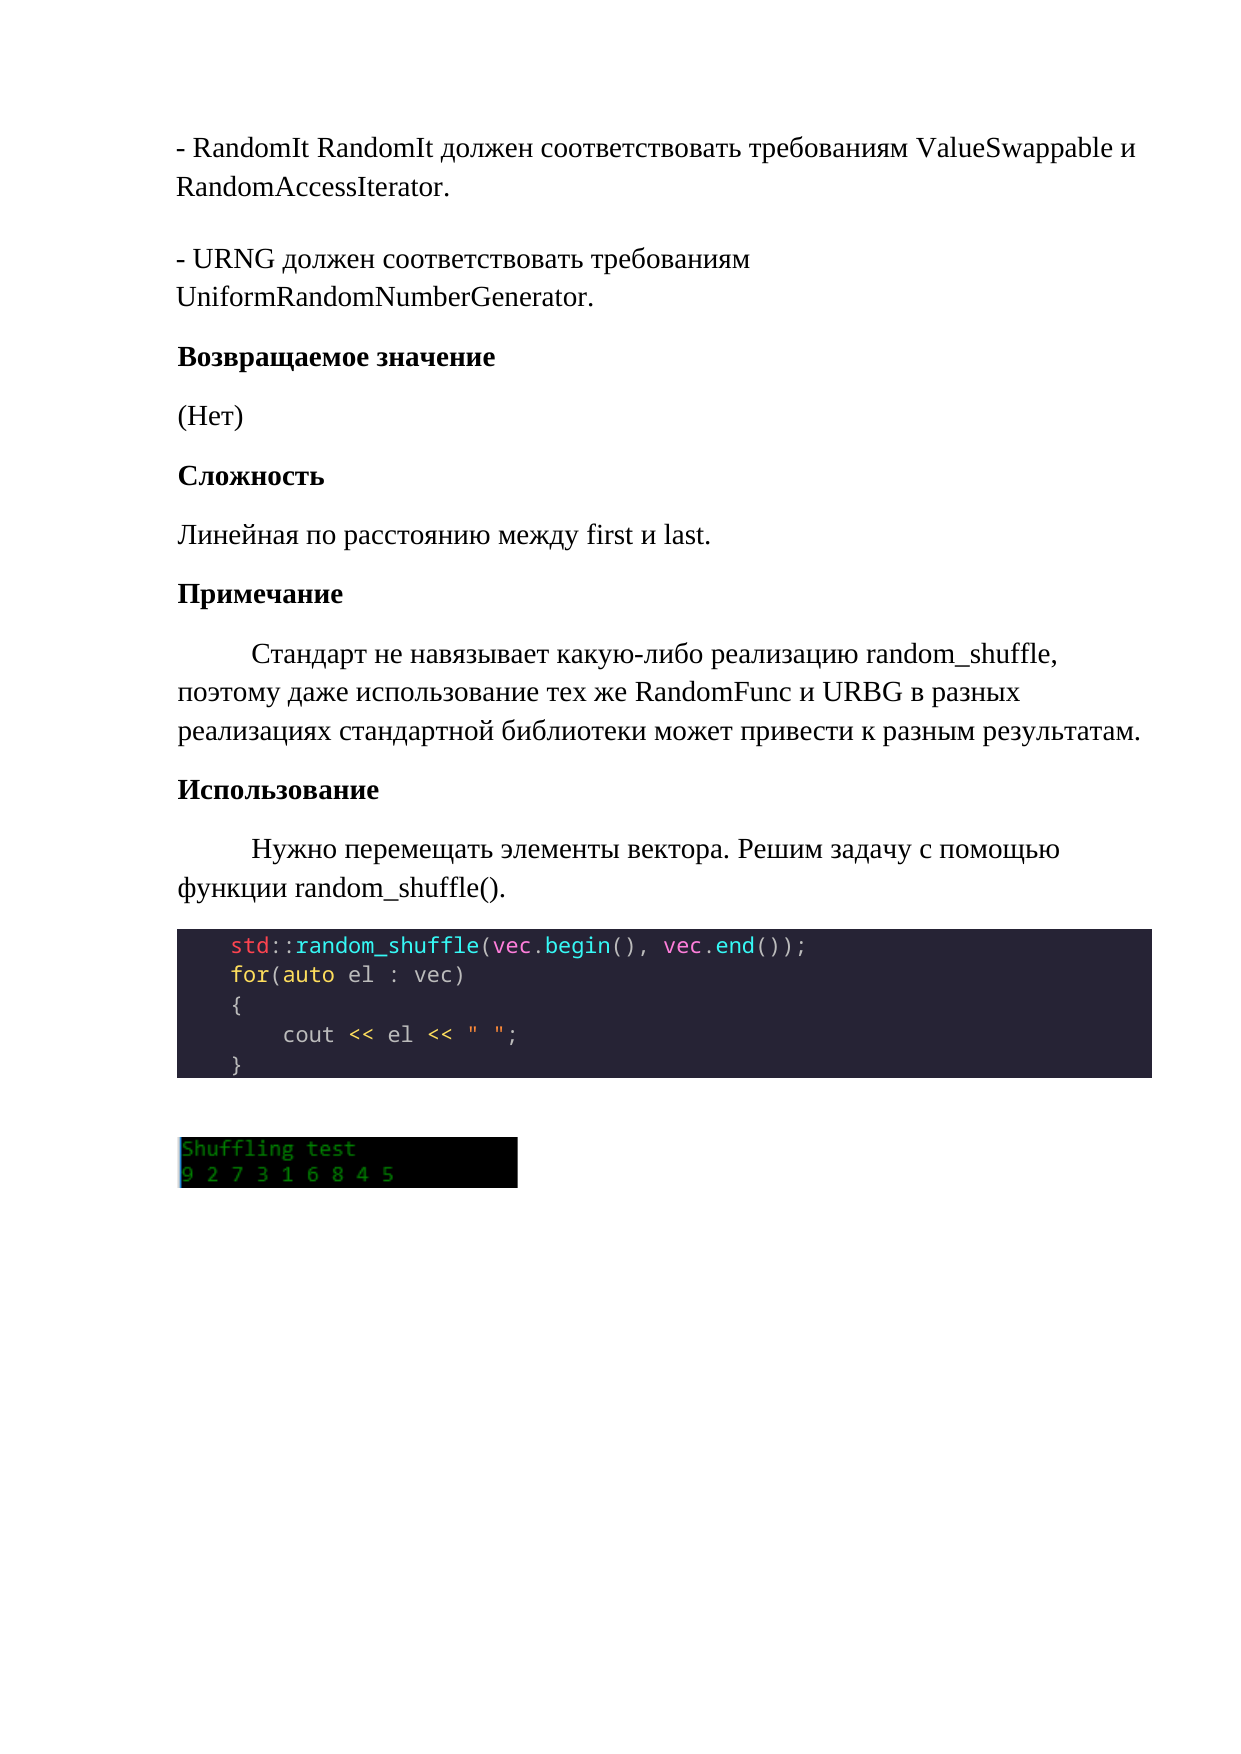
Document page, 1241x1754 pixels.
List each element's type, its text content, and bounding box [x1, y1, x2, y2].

text Использование [177, 772, 1152, 806]
text Примечание [177, 576, 1152, 610]
text Нужно перемещать элементы вектора. Решим задачу с помощью функции random_shuffle(). [177, 832, 1152, 904]
text Стандарт не навязывает какую-либо реализацию random_shuffle, поэтому даже использование тех же RandomFunc и URBG в разных реализациях стандартной библиотеки может привести к разным результатам. [177, 636, 1152, 746]
picture [177, 1137, 518, 1188]
text (Нет) [177, 398, 1152, 432]
text { [177, 989, 1152, 1019]
table_cell - URNG должен соответствовать требованиям UniformRandomNumberGenerator. [176, 229, 1181, 339]
text } [177, 1049, 1152, 1078]
table_cell - RandomIt RandomIt должен соответствовать требованиям ValueSwappable и RandomAccessIterator. [176, 118, 1181, 228]
text for(auto el : vec) [177, 959, 1152, 989]
text Сложность [177, 458, 1152, 491]
text Линейная по расстоянию между first и last. [177, 517, 1152, 551]
text cout << el << " "; [177, 1019, 1152, 1049]
text Возвращаемое значение [177, 339, 1152, 372]
text std::random_shuffle(vec.begin(), vec.end()); [177, 929, 1152, 959]
